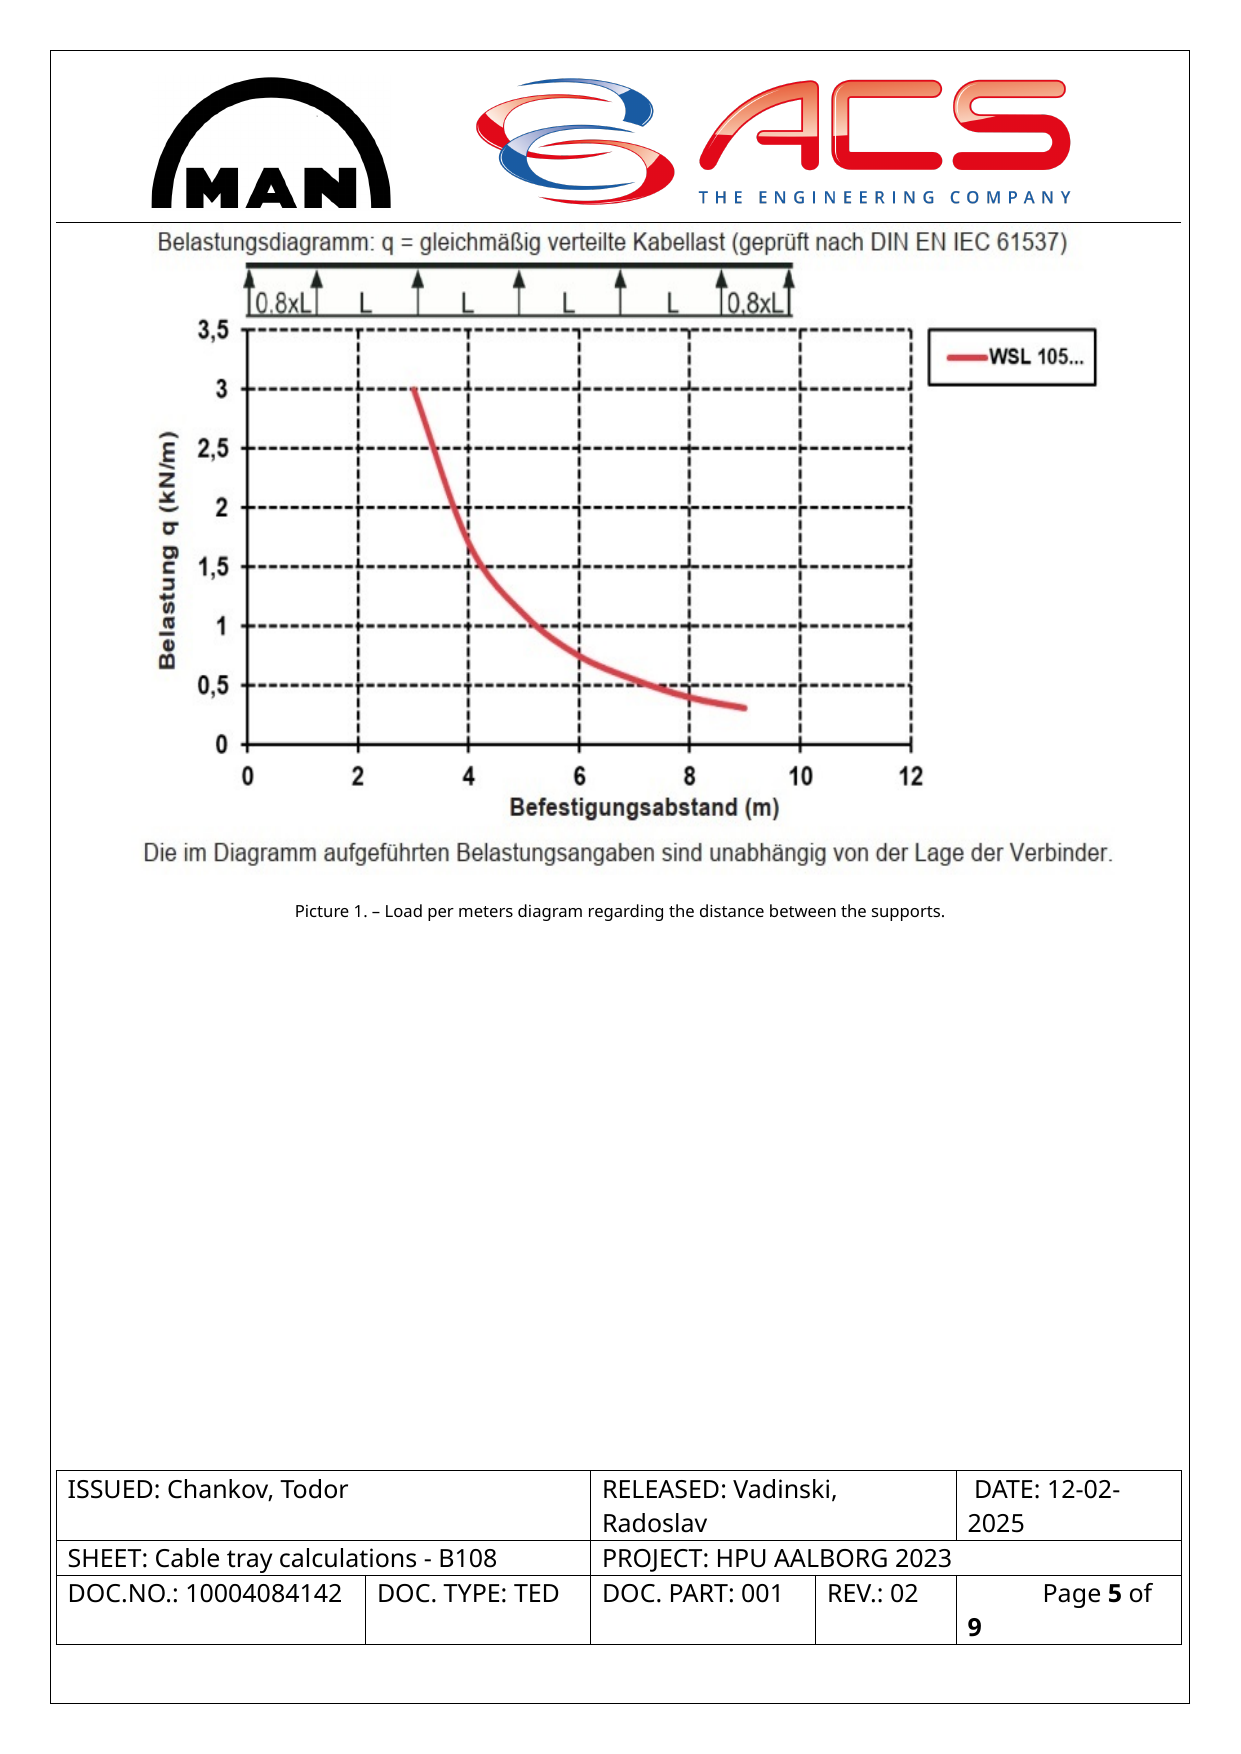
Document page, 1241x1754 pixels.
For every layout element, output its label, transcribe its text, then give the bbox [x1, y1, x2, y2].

picture [151, 75, 391, 211]
picture [475, 75, 1086, 211]
text Picture 1. – Load per meters diagram regarding the distance between the supports. [112, 899, 1128, 922]
